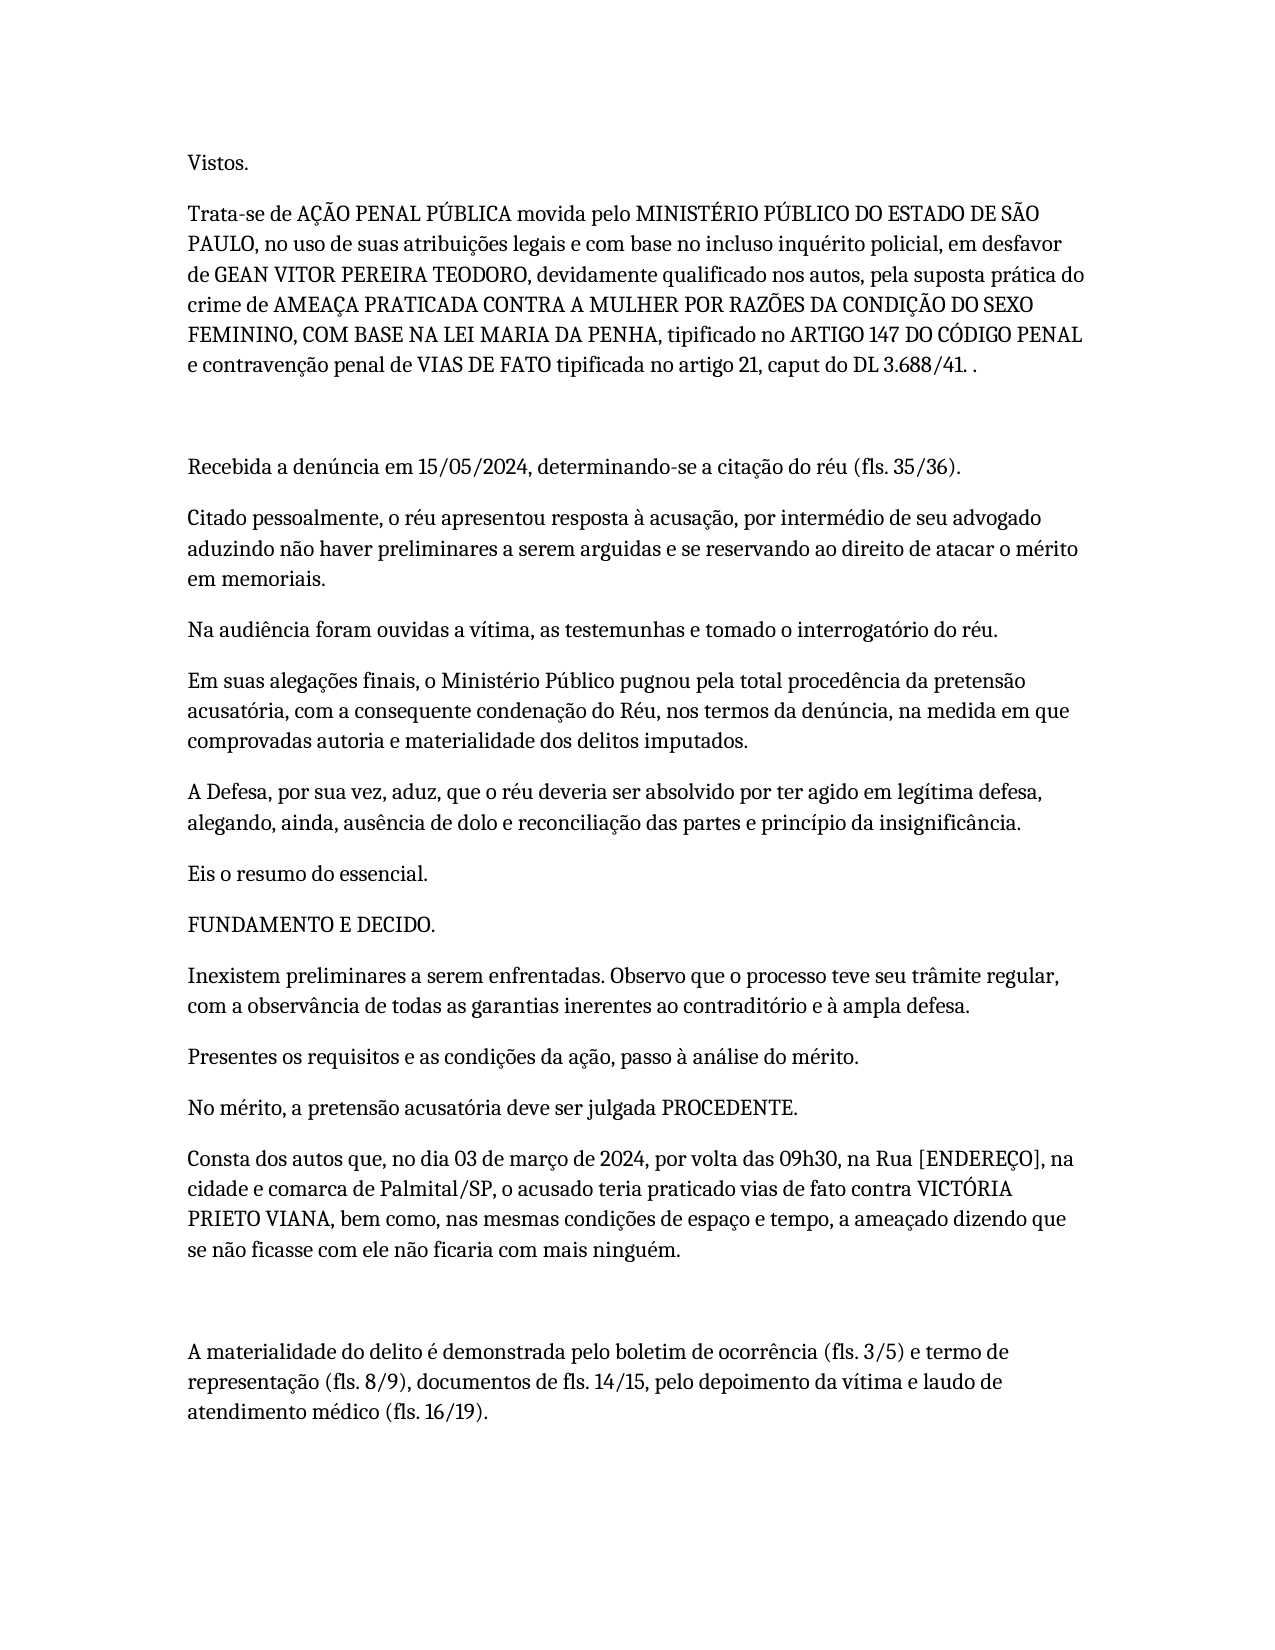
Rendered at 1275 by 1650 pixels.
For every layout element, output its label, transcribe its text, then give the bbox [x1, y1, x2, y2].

text Inexistem preliminares a serem enfrentadas. Observo que o processo teve seu trâmite regular, com a observância de todas as garantias inerentes ao contraditório e à ampla defesa. [187, 962, 1087, 1019]
text Na audiência foram ouvidas a vítima, as testemunhas e tomado o interrogatório do réu. [187, 617, 1087, 643]
text Eis o resumo do essencial. [187, 860, 1087, 887]
text Consta dos autos que, no dia 03 de março de 2024, por volta das 09h30, na Rua [ENDEREÇO], na cidade e comarca de Palmital/SP, o acusado teria praticado vias de fato contra VICTÓRIA PRIETO VIANA, bem como, nas mesmas condições de espaço e tempo, a ameaçado dizendo que se não ficasse com ele não ficaria com mais ninguém. [187, 1146, 1087, 1263]
text A materialidade do delito é demonstrada pelo boletim de ocorrência (fls. 3/5) e termo de representação (fls. 8/9), documentos de fls. 14/15, pelo depoimento da vítima e laudo de atendimento médico (fls. 16/19). [187, 1338, 1087, 1425]
text A Defesa, por sua vez, aduz, que o réu deveria ser absolvido por ter agido em legítima defesa, alegando, ainda, ausência de dolo e reconciliação das partes e princípio da insignificância. [187, 779, 1087, 836]
text Citado pessoalmente, o réu apresentou resposta à acusação, por intermédio de seu advogado aduzindo não haver preliminares a serem arguidas e se reservando ao direito de atacar o mérito em memoriais. [187, 505, 1087, 592]
text Trata-se de AÇÃO PENAL PÚBLICA movida pelo MINISTÉRIO PÚBLICO DO ESTADO DE SÃO PAULO, no uso de suas atribuições legais e com base no incluso inquérito policial, em desfavor de GEAN VITOR PEREIRA TEODORO, devidamente qualificado nos autos, pela suposta prática do crime de AMEAÇA PRATICADA CONTRA A MULHER POR RAZÕES DA CONDIÇÃO DO SEXO FEMININO, COM BASE NA LEI MARIA DA PENHA, tipificado no ARTIGO 147 DO CÓDIGO PENAL e contravenção penal de VIAS DE FATO tipificada no artigo 21, caput do DL 3.688/41. . [187, 201, 1087, 378]
text Vistos. [187, 150, 1087, 176]
text FUNDAMENTO E DECIDO. [187, 911, 1087, 938]
text Em suas alegações finais, o Ministério Público pugnou pela total procedência da pretensão acusatória, com a consequente condenação do Réu, nos termos da denúncia, na medida em que comprovadas autoria e materialidade dos delitos imputados. [187, 668, 1087, 754]
text Presentes os requisitos e as condições da ação, passo à análise do mérito. [187, 1044, 1087, 1070]
text No mérito, a pretensão acusatória deve ser julgada PROCEDENTE. [187, 1095, 1087, 1121]
text Recebida a denúncia em 15/05/2024, determinando-se a citação do réu (fls. 35/36). [187, 454, 1087, 481]
